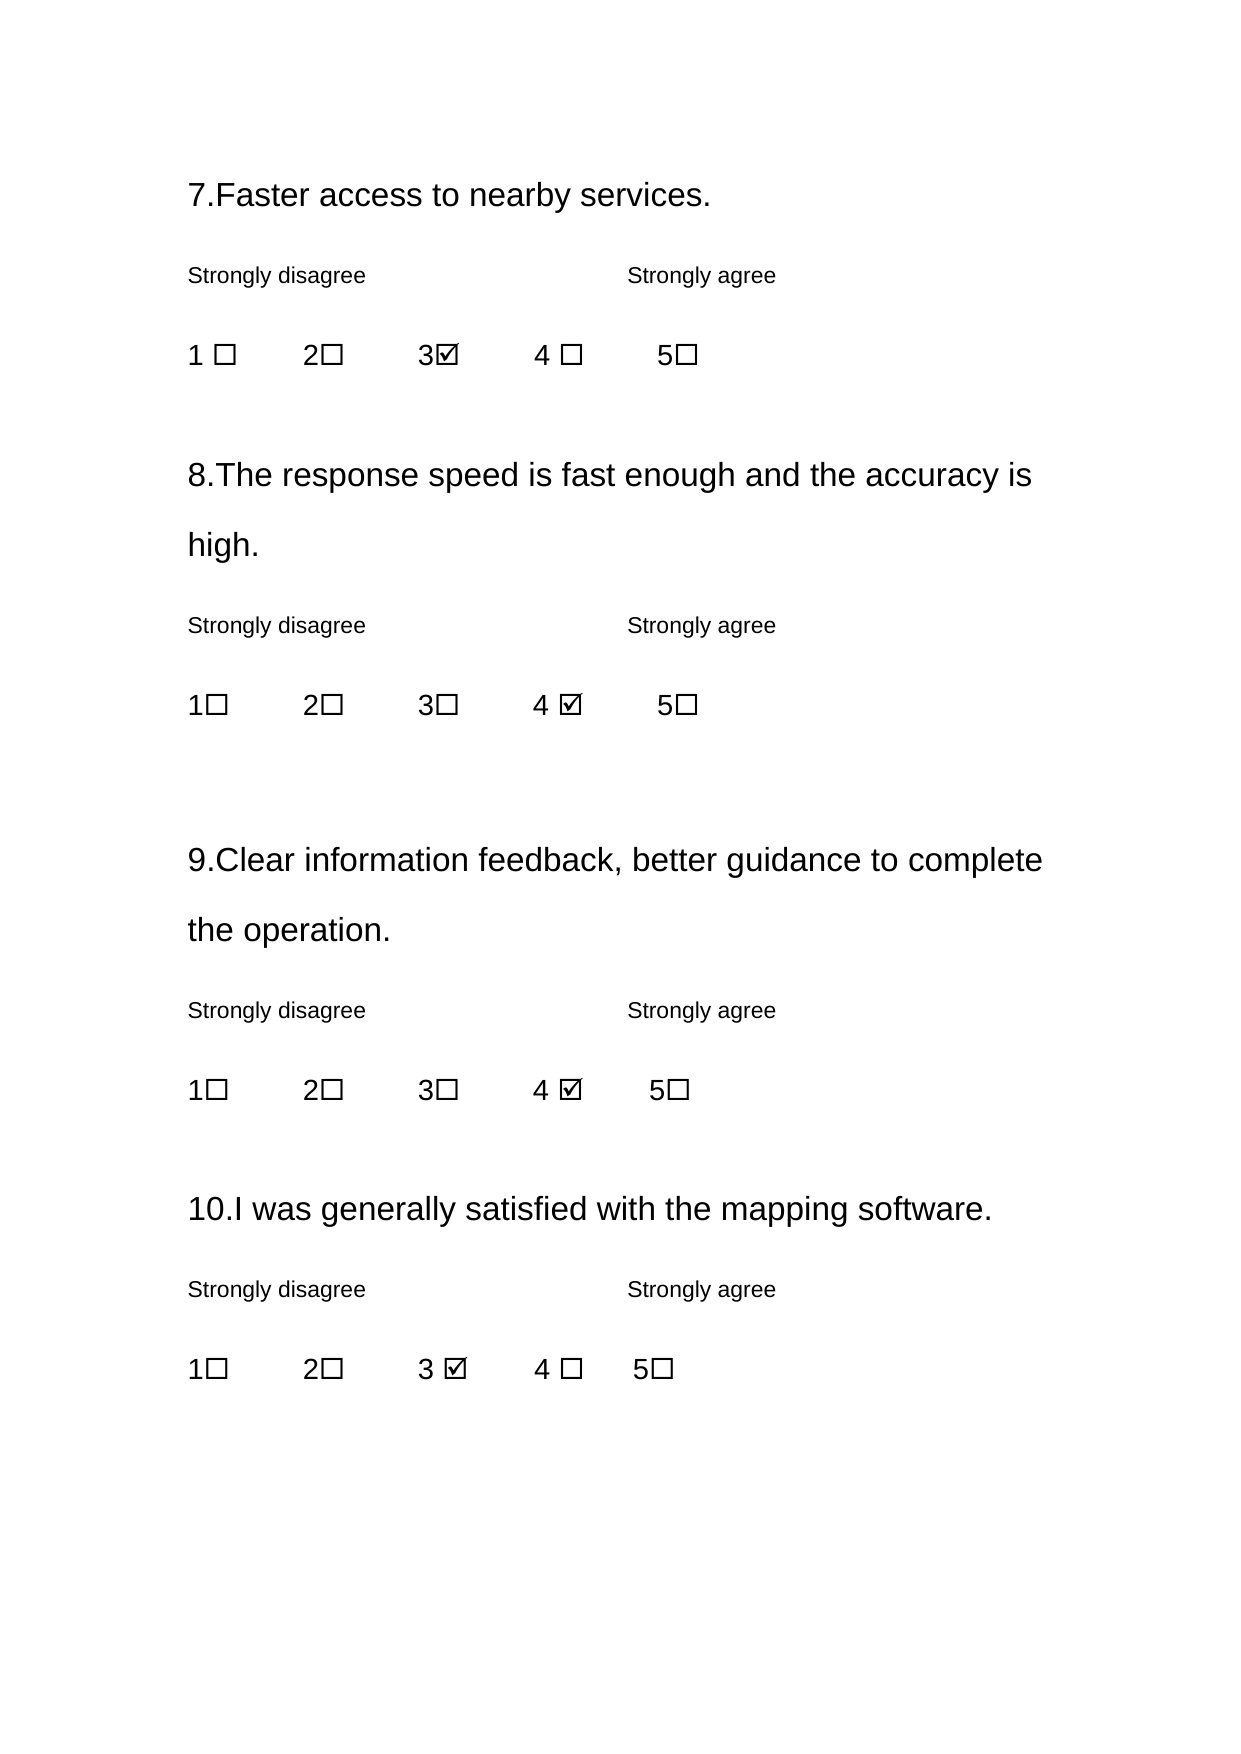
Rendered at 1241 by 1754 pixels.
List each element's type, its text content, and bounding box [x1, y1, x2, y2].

text 1 2 3 4 5 [187, 672, 1053, 737]
text 1 2 3 4 5 [187, 1336, 1053, 1401]
text 1 2 3 4 5 [187, 1057, 1053, 1122]
text 1 2 3 4 5 [187, 322, 1053, 387]
text 7.Faster access to nearby services. [187, 162, 1053, 227]
text 10.I was generally satisfied with the mapping software. [187, 1176, 1053, 1241]
text Strongly disagree Strongly agree [187, 994, 1053, 1026]
text Strongly disagree Strongly agree [187, 609, 1053, 641]
text Strongly disagree Strongly agree [187, 259, 1053, 292]
text 8.The response speed is fast enough and the accuracy is high. [187, 441, 1053, 577]
text Strongly disagree Strongly agree [187, 1273, 1053, 1306]
text 9.Clear information feedback, better guidance to complete the operation. [187, 826, 1053, 962]
